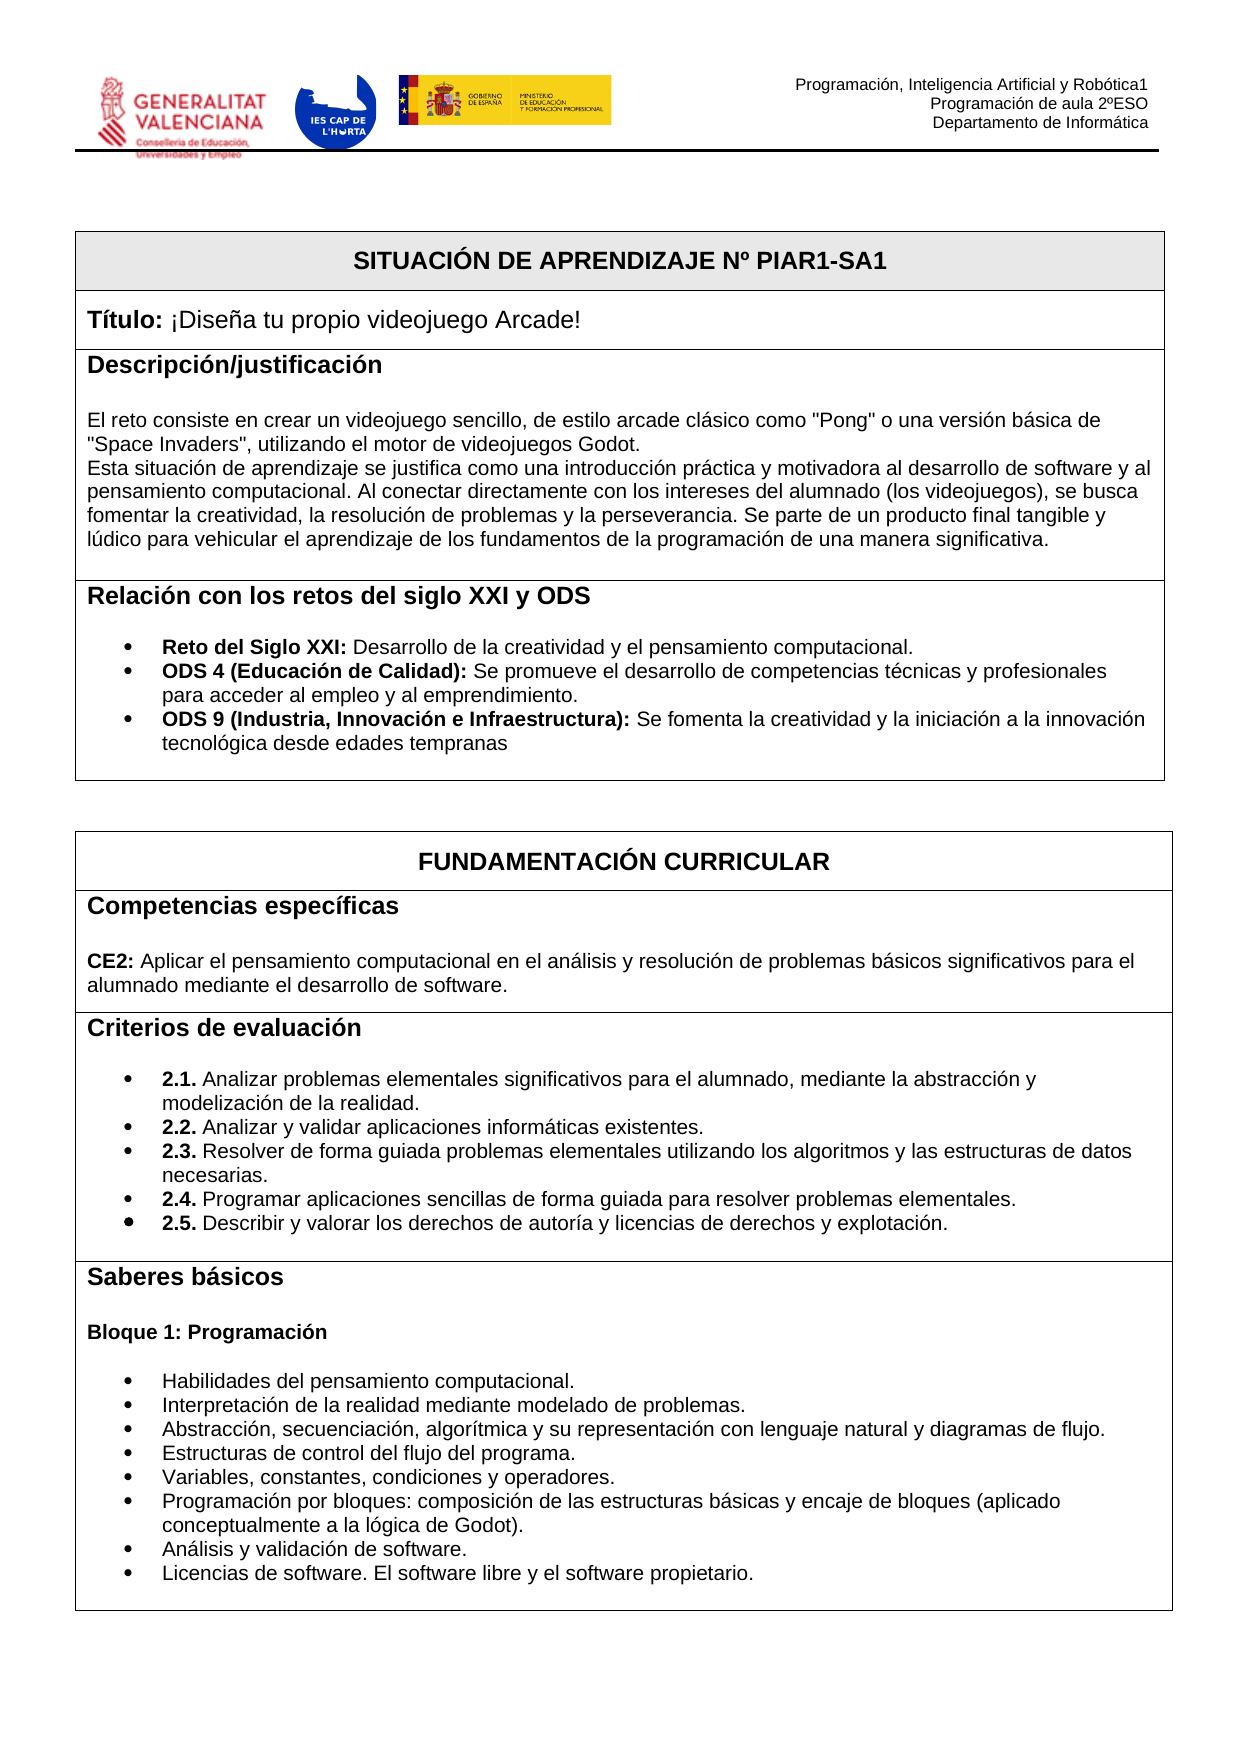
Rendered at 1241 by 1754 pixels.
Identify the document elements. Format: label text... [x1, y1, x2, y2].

picture [86, 152, 274, 160]
picture [398, 75, 612, 125]
table_header SITUACIÓN DE APRENDIZAJE Nº PIAR1-SA1 [76, 232, 1164, 290]
table_cell Descripción/justificación El reto consiste en crear un videojuego sencillo, de estilo arcade clásico como "Pong" o una versión básica de "Space Invaders", utilizando el motor de videojuegos Godot. Esta situación de aprendizaje se justifica como una introducción práctica y motivadora al desarrollo de software y al pensamiento computacional. Al conectar directamente con los intereses del alumnado (los videojuegos), se busca fomentar la creatividad, la resolución de problemas y la perseverancia. Se parte de un producto final tangible y lúdico para vehicular el aprendizaje de los fundamentos de la programación de una manera significativa. [76, 350, 1164, 580]
table_cell Competencias específicas CE2: Aplicar el pensamiento computacional en el análisis y resolución de problemas básicos significativos para el alumnado mediante el desarrollo de software. [76, 891, 1172, 1012]
table_cell Relación con los retos del siglo XXI y ODS Reto del Siglo XXI: Desarrollo de la creatividad y el pensamiento computacional. ODS 4 (Educación de Calidad): Se promueve el desarrollo de competencias técnicas y profesionales para acceder al empleo y al emprendimiento. ODS 9 (Industria, Innovación e Infraestructura): Se fomenta la creatividad y la iniciación a la innovación tecnológica desde edades tempranas [76, 581, 1164, 780]
table_cell Título: ¡Diseña tu propio videojuego Arcade! [76, 291, 1164, 349]
picture [295, 75, 377, 149]
table_cell Criterios de evaluación 2.1. Analizar problemas elementales significativos para el alumnado, mediante la abstracción y modelización de la realidad. 2.2. Analizar y validar aplicaciones informáticas existentes. 2.3. Resolver de forma guiada problemas elementales utilizando los algoritmos y las estructuras de datos necesarias. 2.4. Programar aplicaciones sencillas de forma guiada para resolver problemas elementales. 2.5. Describir y valorar los derechos de autoría y licencias de derechos y explotación. [76, 1013, 1172, 1261]
table_header FUNDAMENTACIÓN CURRICULAR [76, 832, 1172, 890]
picture [86, 75, 274, 149]
